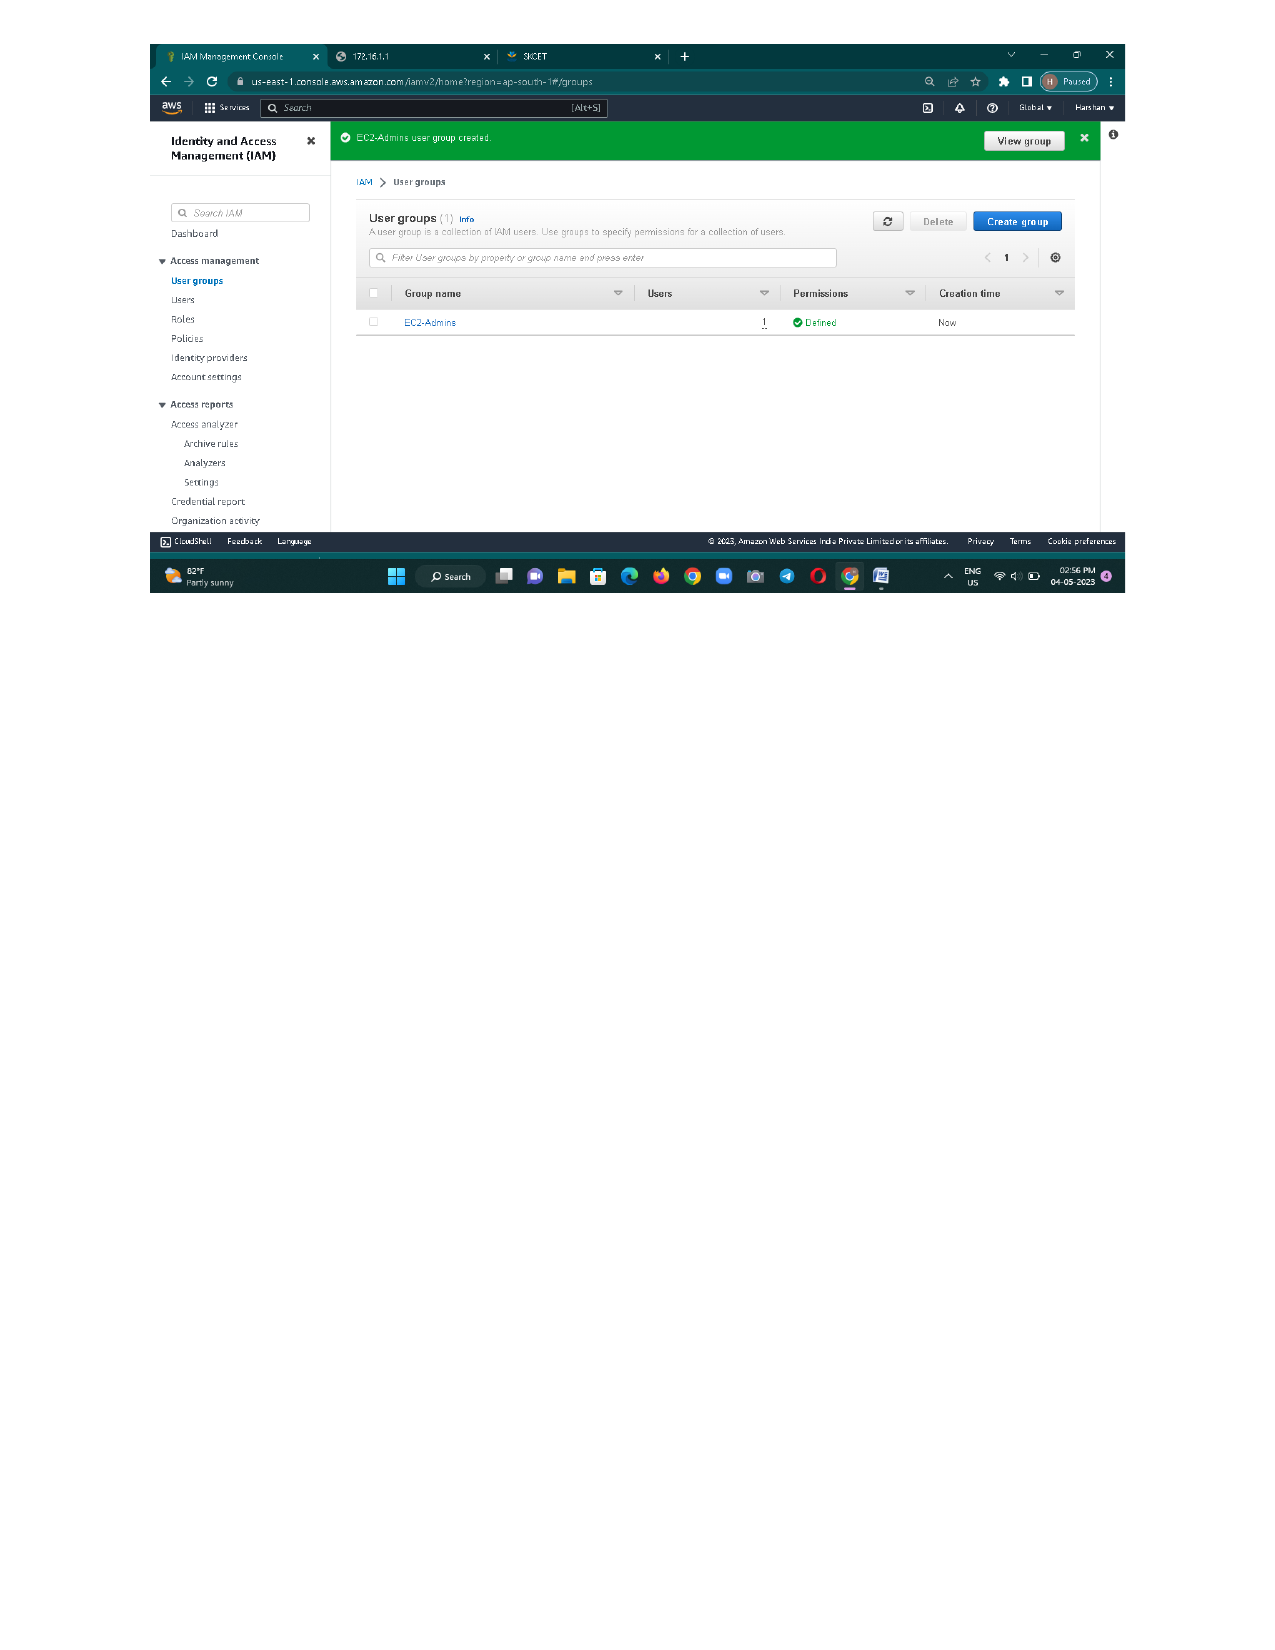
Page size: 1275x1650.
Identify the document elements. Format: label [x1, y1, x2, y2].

picture [150, 44, 1125, 593]
